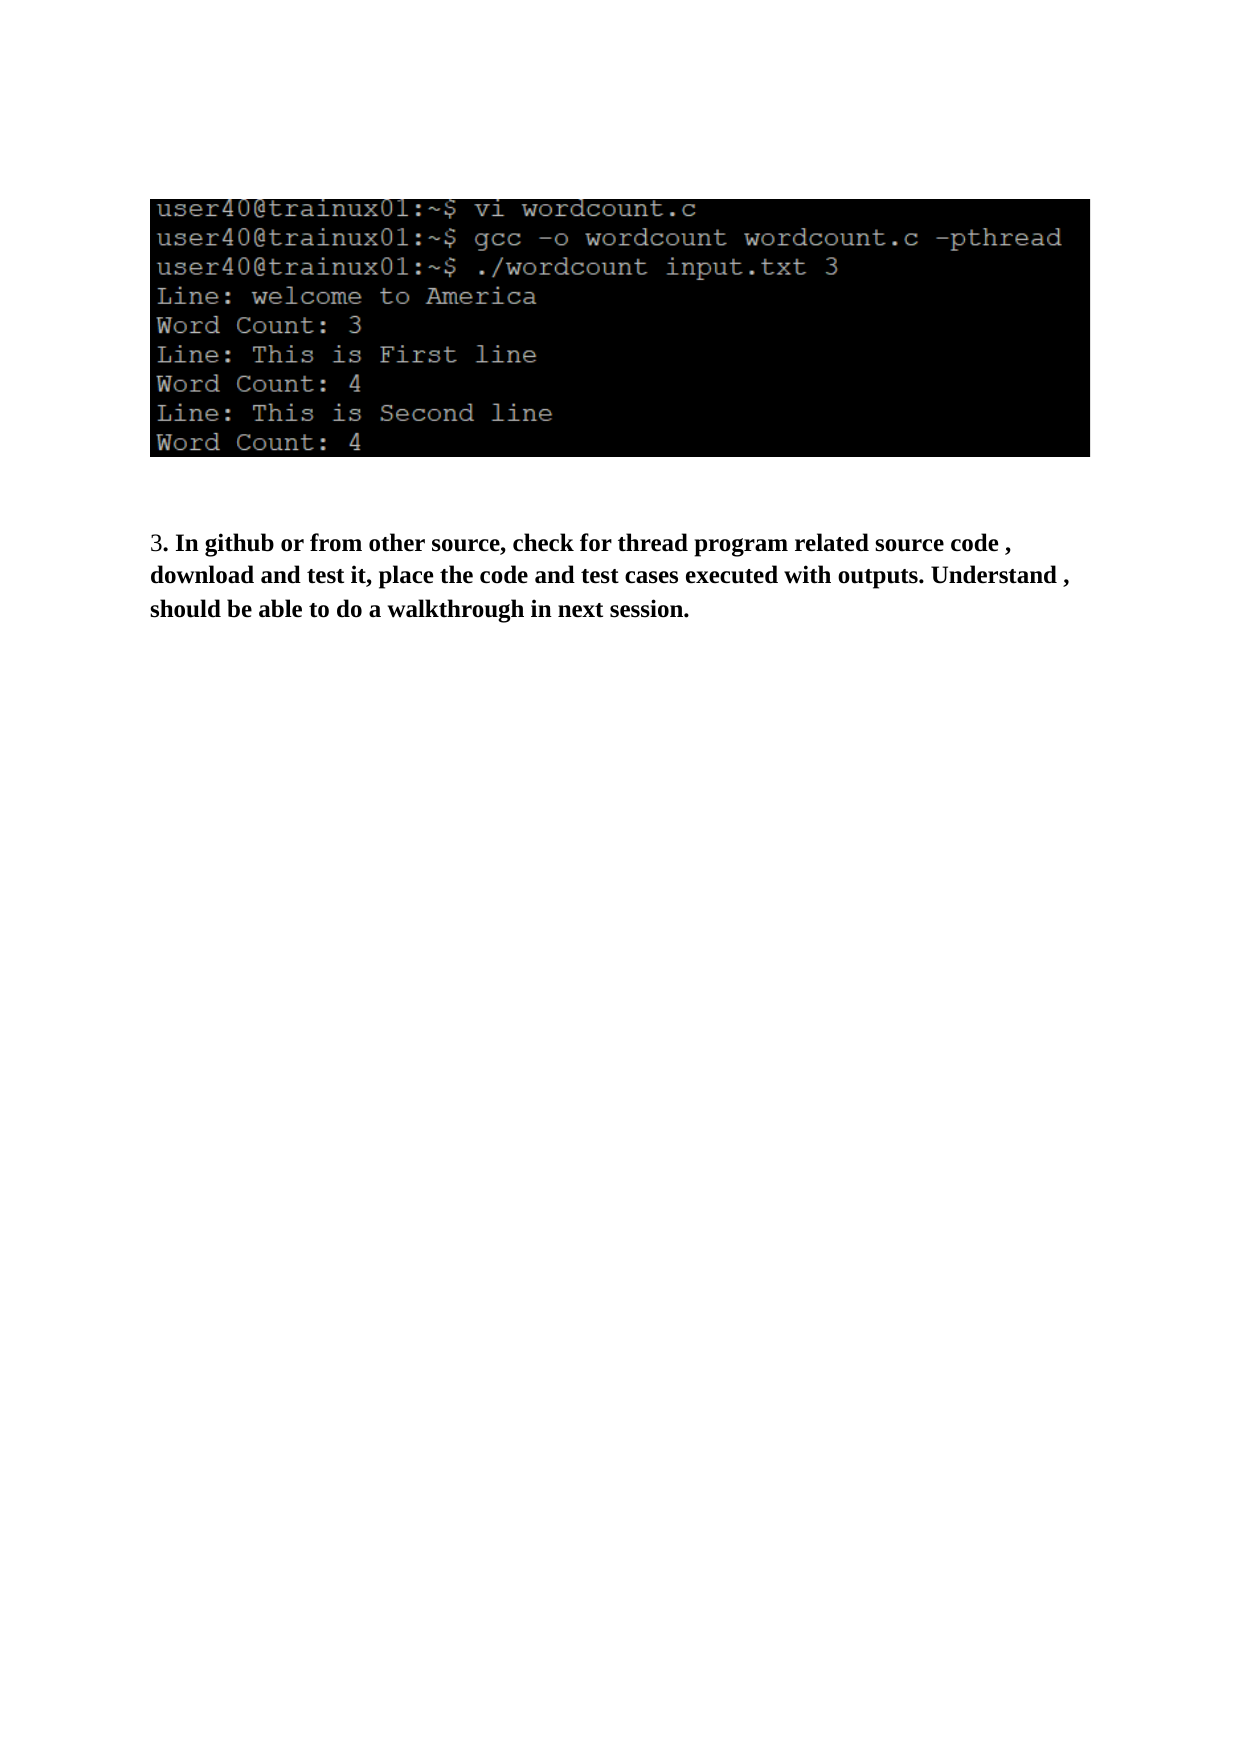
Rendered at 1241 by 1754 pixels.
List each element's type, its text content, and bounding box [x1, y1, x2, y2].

text 3. In github or from other source, check for thread program related source code , download and test it, place the code and test cases executed with outputs. Understand , should be able to do a walkthrough in next session. [150, 528, 1090, 622]
picture [150, 199, 1091, 457]
